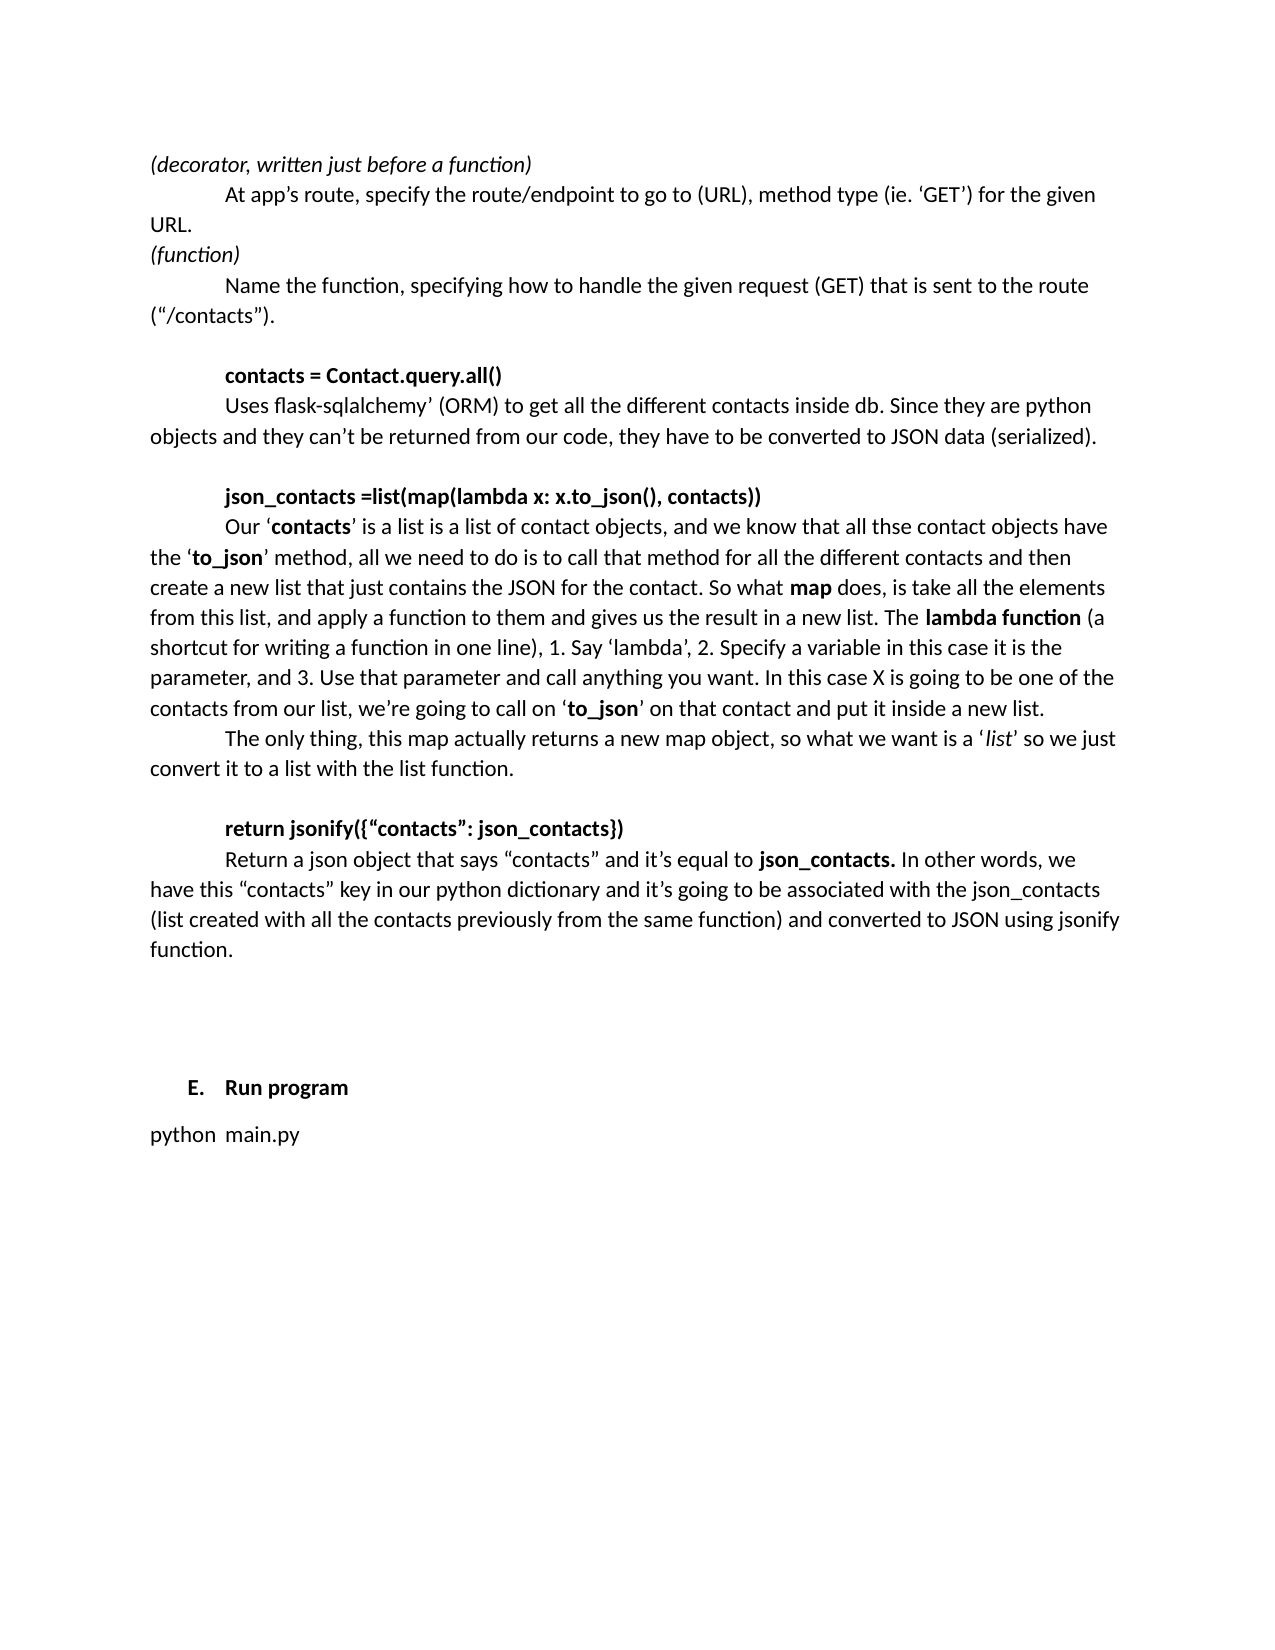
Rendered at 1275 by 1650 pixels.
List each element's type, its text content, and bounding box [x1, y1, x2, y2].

text contacts = Contact.query.all() [150, 361, 1125, 389]
text Uses flask-sqlalchemy’ (ORM) to get all the different contacts inside db. Since they are python objects and they can’t be returned from our code, they have to be converted to JSON data (serialized). [150, 392, 1125, 450]
text json_contacts =list(map(lambda x: x.to_json(), contacts)) [150, 482, 1125, 510]
text python main.py [150, 1120, 1125, 1148]
text Our ‘contacts’ is a list is a list of contact objects, and we know that all thse contact objects have the ‘to_json’ method, all we need to do is to call that method for all the different contacts and then create a new list that just contains the JSON for the contact. So what map does, is take all the elements from this list, and apply a function to them and gives us the result in a new list. The lambda function (a shortcut for writing a function in one line), 1. Say ‘lambda’, 2. Specify a variable in this case it is the parameter, and 3. Use that parameter and call anything you want. In this case X is going to be one of the contacts from our list, we’re going to call on ‘to_json’ on that contact and put it inside a new list. [150, 512, 1125, 722]
list Run program [187, 1073, 1125, 1101]
text The only thing, this map actually returns a new map object, so what we want is a ‘list’ so we just convert it to a list with the list function. [150, 724, 1125, 782]
text Return a json object that says “contacts” and it’s equal to json_contacts. In other words, we have this “contacts” key in our python dictionary and it’s going to be associated with the json_contacts (list created with all the contacts previously from the same function) and converted to JSON using jsonify function. [150, 845, 1125, 963]
text (function) [150, 241, 1125, 269]
text Name the function, specifying how to handle the given request (GET) that is sent to the route (“/contacts”). [150, 271, 1125, 329]
text At app’s route, specify the route/endpoint to go to (URL), method type (ie. ‘GET’) for the given URL. [150, 180, 1125, 238]
text return jsonify({“contacts”: json_contacts}) [150, 814, 1125, 843]
text (decorator, written just before a function) [150, 150, 1125, 178]
